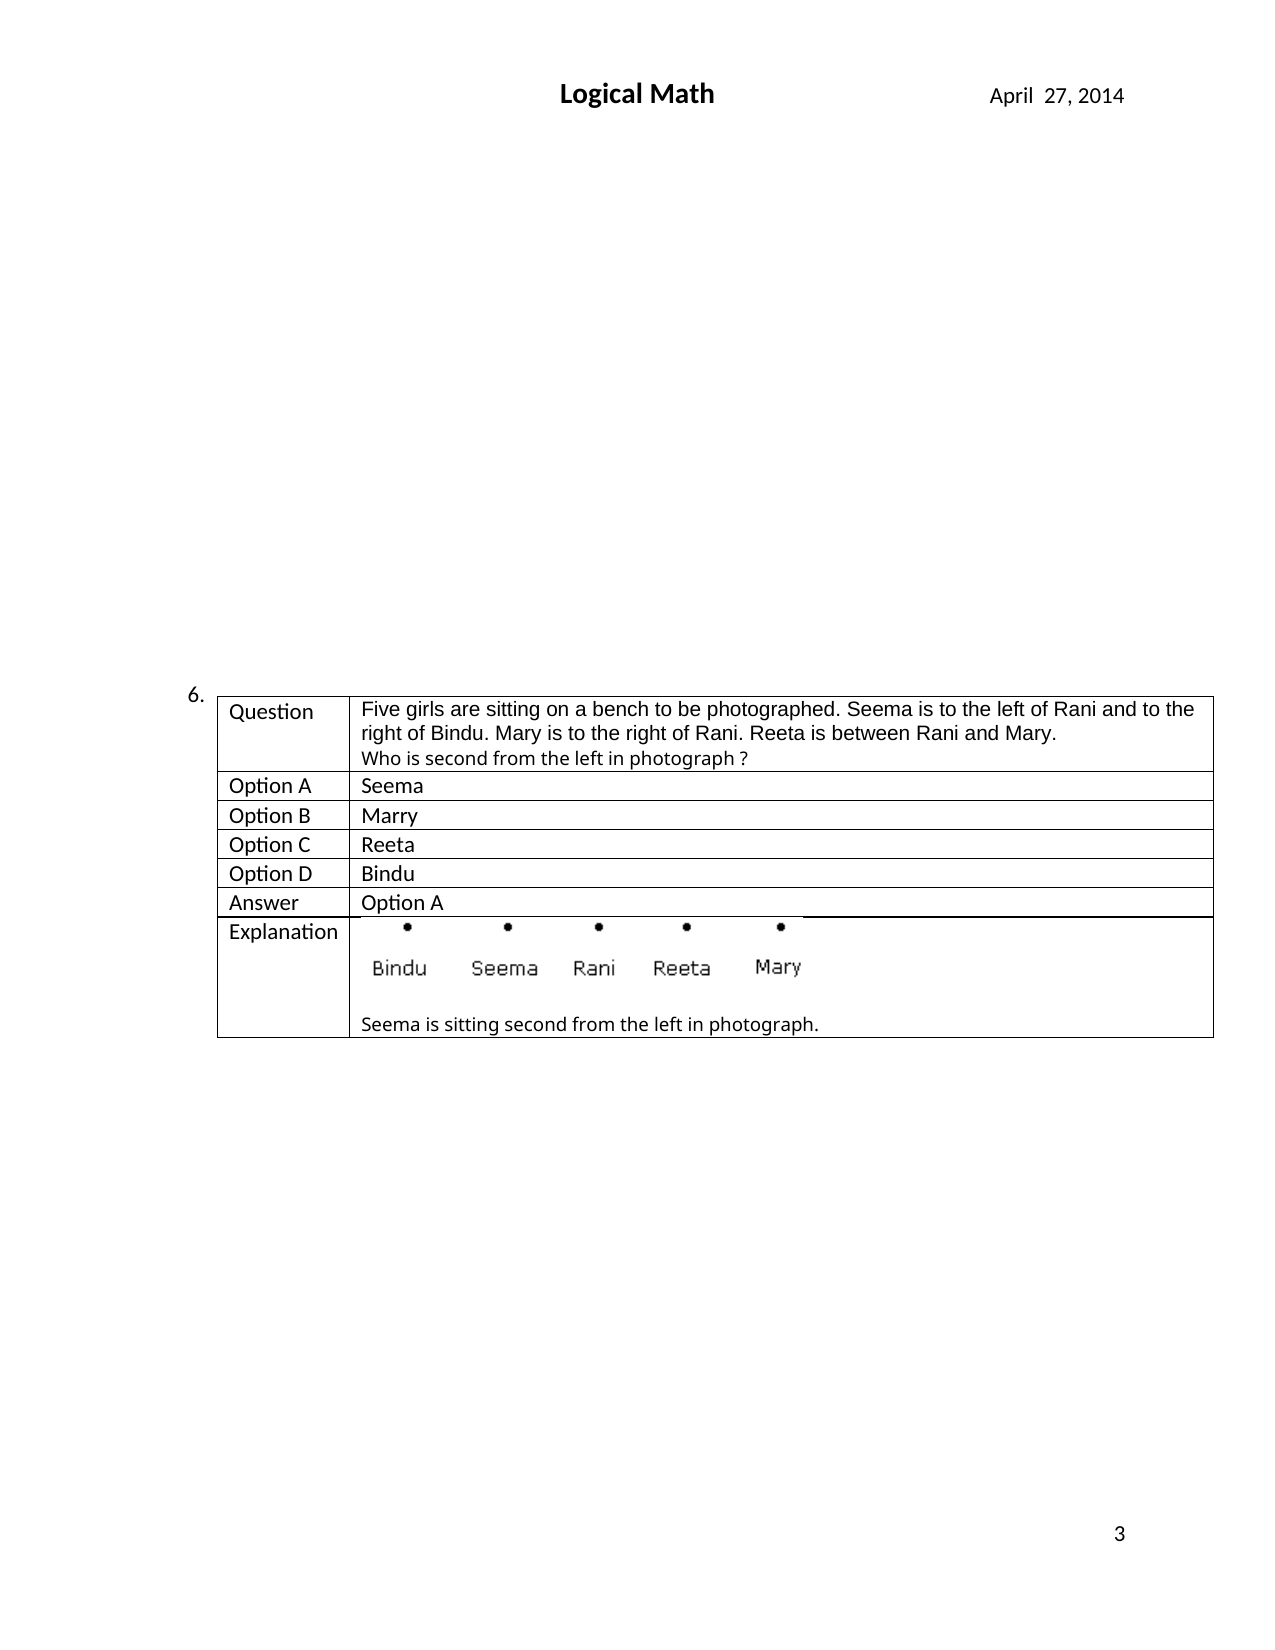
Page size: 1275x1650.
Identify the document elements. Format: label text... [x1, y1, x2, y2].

table_cell Marry [350, 801, 1213, 829]
table_cell Reeta [350, 830, 1213, 858]
table_cell Option C [218, 830, 349, 858]
table_cell Option B [218, 801, 349, 829]
table_cell Option D [218, 859, 349, 887]
table_cell Bindu [350, 859, 1213, 887]
table_cell Seema [350, 772, 1213, 800]
table_header Question [218, 697, 349, 771]
table_cell Answer [218, 888, 349, 916]
table_header Five girls are sitting on a bench to be photographed. Seema is to the left of Rani and to the right of Bindu. Mary is to the right of Rani. Reeta is between Rani and Mary. Who is second from the left in photograph ? [748, 697, 1213, 771]
table_cell Option A [350, 888, 1213, 916]
picture [361, 917, 804, 982]
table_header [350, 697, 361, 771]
table_cell Option A [218, 772, 349, 800]
table_cell Explanation [218, 918, 349, 1037]
